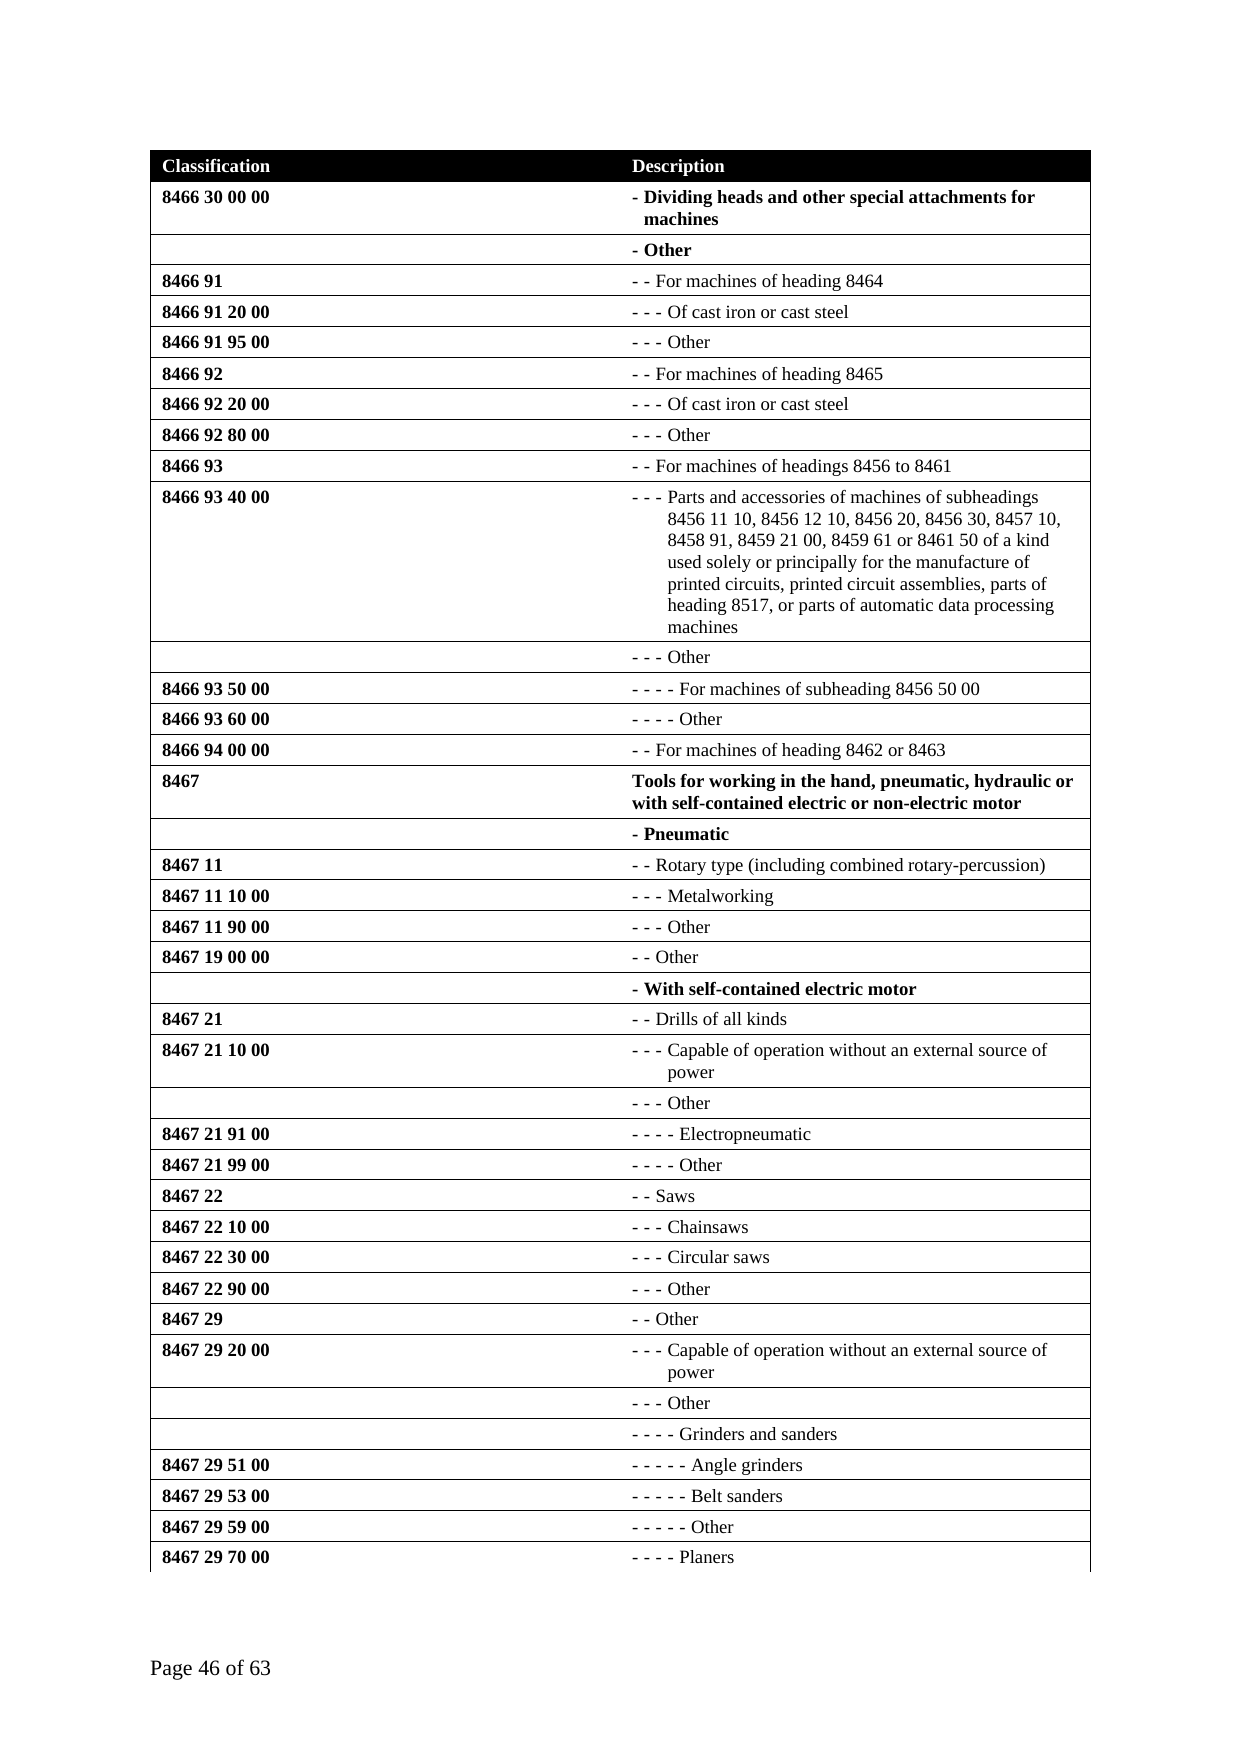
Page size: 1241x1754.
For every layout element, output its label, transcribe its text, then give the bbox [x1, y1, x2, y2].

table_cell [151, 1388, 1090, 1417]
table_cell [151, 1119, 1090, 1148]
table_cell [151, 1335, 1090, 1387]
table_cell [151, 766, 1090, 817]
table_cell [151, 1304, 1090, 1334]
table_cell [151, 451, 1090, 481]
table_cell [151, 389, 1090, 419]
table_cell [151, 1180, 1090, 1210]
table_header Description [621, 151, 1090, 181]
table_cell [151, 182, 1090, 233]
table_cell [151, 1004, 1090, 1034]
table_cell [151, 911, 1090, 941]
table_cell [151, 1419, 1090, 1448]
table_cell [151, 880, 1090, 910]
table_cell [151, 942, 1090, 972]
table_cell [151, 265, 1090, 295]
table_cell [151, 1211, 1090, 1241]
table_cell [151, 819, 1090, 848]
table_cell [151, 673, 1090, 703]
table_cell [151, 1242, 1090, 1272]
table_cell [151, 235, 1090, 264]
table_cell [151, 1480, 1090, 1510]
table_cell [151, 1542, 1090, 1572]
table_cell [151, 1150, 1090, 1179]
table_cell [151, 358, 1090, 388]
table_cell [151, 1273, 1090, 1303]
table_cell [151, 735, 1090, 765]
table_header Classification [151, 151, 621, 181]
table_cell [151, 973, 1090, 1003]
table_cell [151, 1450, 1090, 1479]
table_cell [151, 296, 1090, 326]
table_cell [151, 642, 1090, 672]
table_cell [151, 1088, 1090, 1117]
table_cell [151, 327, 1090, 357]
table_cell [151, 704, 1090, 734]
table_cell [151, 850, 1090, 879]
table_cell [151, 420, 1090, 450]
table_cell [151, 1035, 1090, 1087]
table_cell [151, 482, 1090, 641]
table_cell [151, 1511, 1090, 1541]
